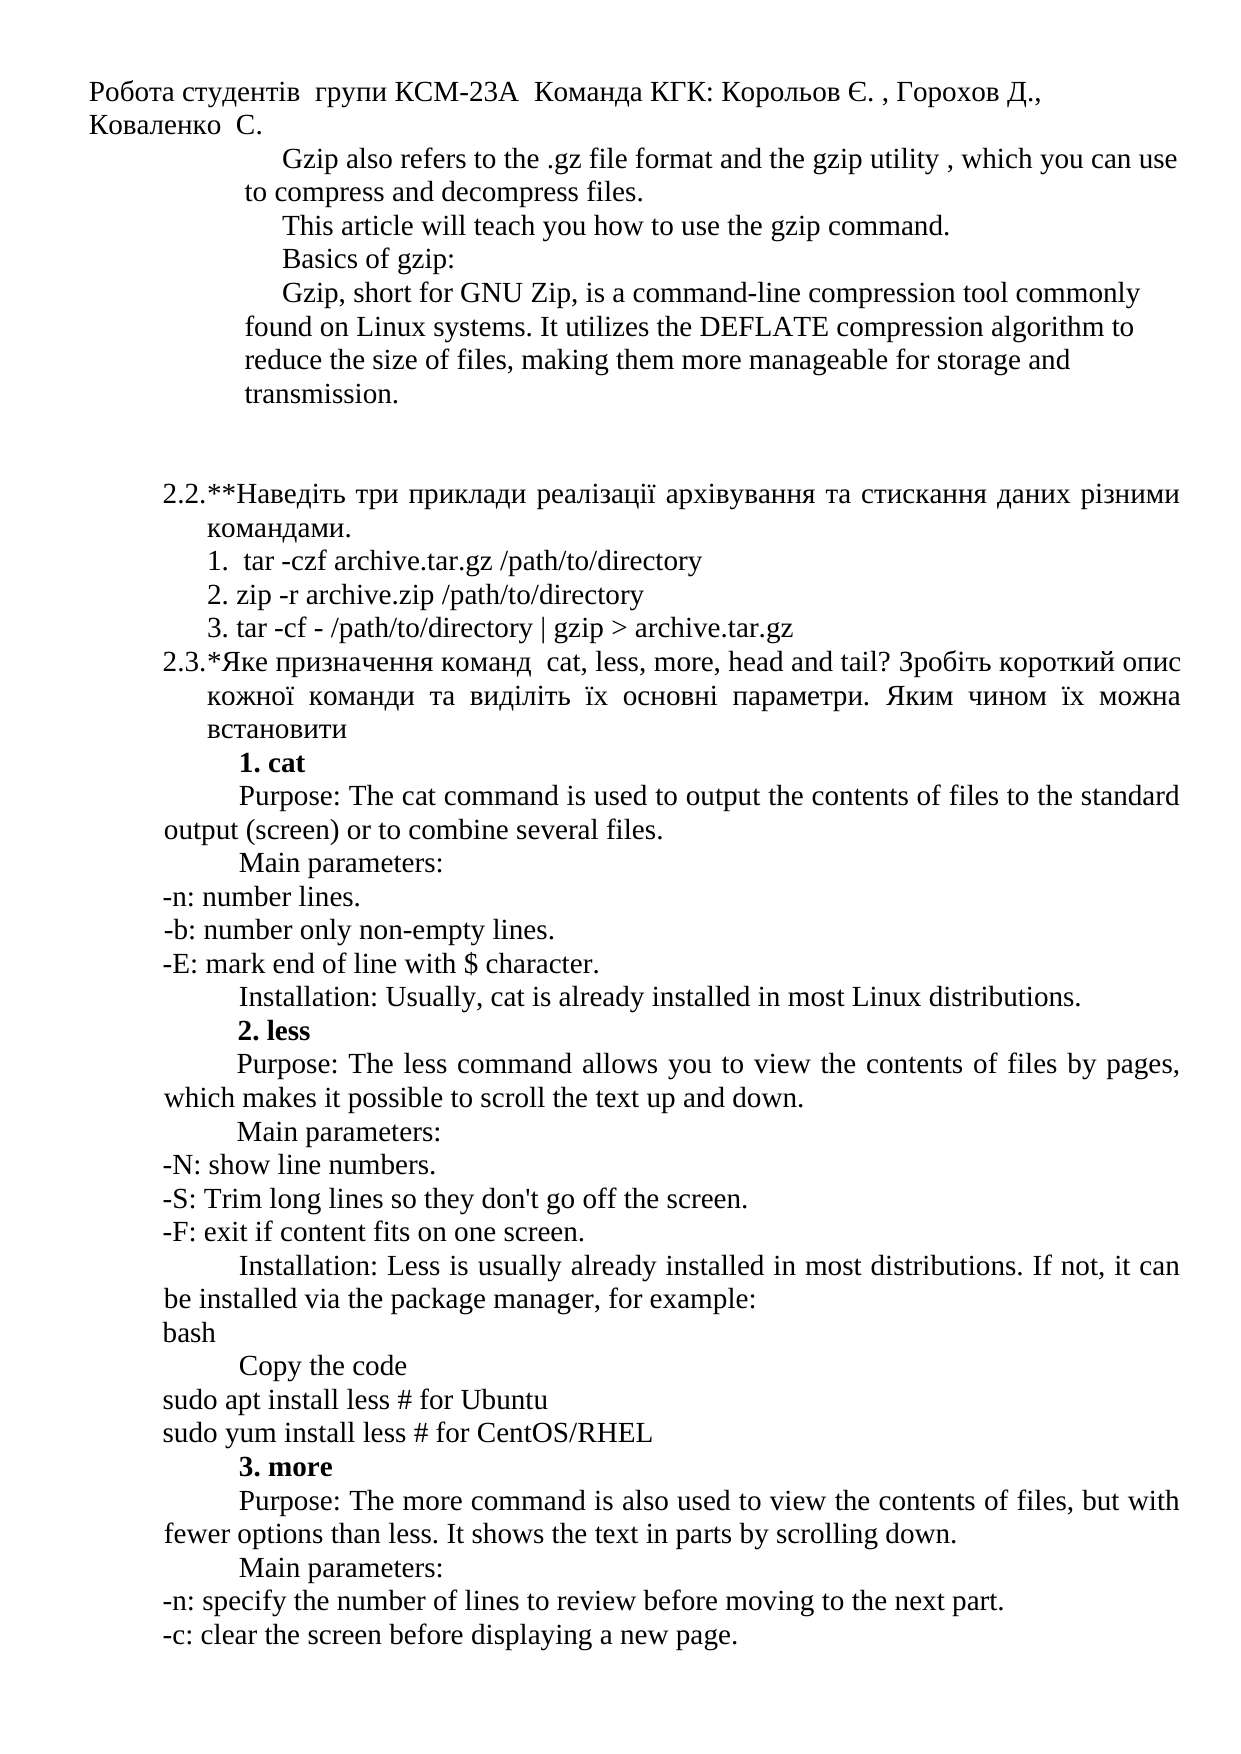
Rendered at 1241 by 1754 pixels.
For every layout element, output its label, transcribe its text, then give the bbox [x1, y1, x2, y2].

list **Наведіть три приклади реалізації архівування та стискання даних різними командами. [162, 476, 1181, 543]
list *Яке призначення команд cat, less, more, head and tail? Зробіть короткий опис кожної команди та виділіть їх основні параметри. Яким чином їх можна встановити [162, 644, 1181, 745]
text sudo yum install less # for CentOS/RHEL [162, 1416, 1181, 1449]
text -n: number lines. [162, 879, 1181, 912]
text -S: Trim long lines so they don't go off the screen. [162, 1181, 1181, 1214]
text Purpose: The more command is also used to view the contents of files, but with fewer options than less. It shows the text in parts by scrolling down. [164, 1483, 1181, 1550]
text -F: exit if content fits on one screen. [162, 1214, 1181, 1248]
text Gzip, short for GNU Zip, is a command-line compression tool commonly found on Linux systems. It utilizes the DEFLATE compression algorithm to reduce the size of files, making them more manageable for storage and transmission. [244, 275, 1181, 409]
text Purpose: The cat command is used to output the contents of files to the standard output (screen) or to combine several files. [164, 778, 1181, 845]
text 3. more [237, 1449, 1181, 1483]
text Copy the code [239, 1348, 1181, 1382]
text sudo apt install less # for Ubuntu [162, 1382, 1181, 1416]
text Main parameters: [235, 1114, 1181, 1147]
text Installation: Usually, cat is already installed in most Linux distributions. [237, 979, 1181, 1013]
text -n: specify the number of lines to review before moving to the next part. [162, 1583, 1181, 1617]
text Main parameters: [237, 1550, 1181, 1583]
text Main parameters: [237, 845, 1181, 879]
text Purpose: The less command allows you to view the contents of files by pages, which makes it possible to scroll the text up and down. [164, 1047, 1181, 1114]
text -c: clear the screen before displaying a new page. [162, 1617, 1181, 1650]
text 2. zip -r archive.zip /path/to/directory [207, 577, 1181, 611]
text -N: show line numbers. [162, 1147, 1181, 1181]
text Installation: Less is usually already installed in most distributions. If not, it can be installed via the package manager, for example: [164, 1248, 1181, 1315]
text -E: mark end of line with $ character. [162, 946, 1181, 979]
text 3. tar -cf - /path/to/directory | gzip > archive.tar.gz [207, 611, 1181, 644]
text -b: number only non-empty lines. [162, 912, 1181, 946]
text Basics of gzip: [244, 242, 1181, 275]
text 1. cat [162, 745, 1181, 778]
text Gzip also refers to the .gz file format and the gzip utility , which you can use to compress and decompress files. [244, 141, 1181, 208]
text bash [162, 1315, 1181, 1348]
text 2. less [236, 1013, 1181, 1047]
text 1. tar -czf archive.tar.gz /path/to/directory [207, 543, 1181, 577]
text This article will teach you how to use the gzip command. [244, 208, 1181, 242]
